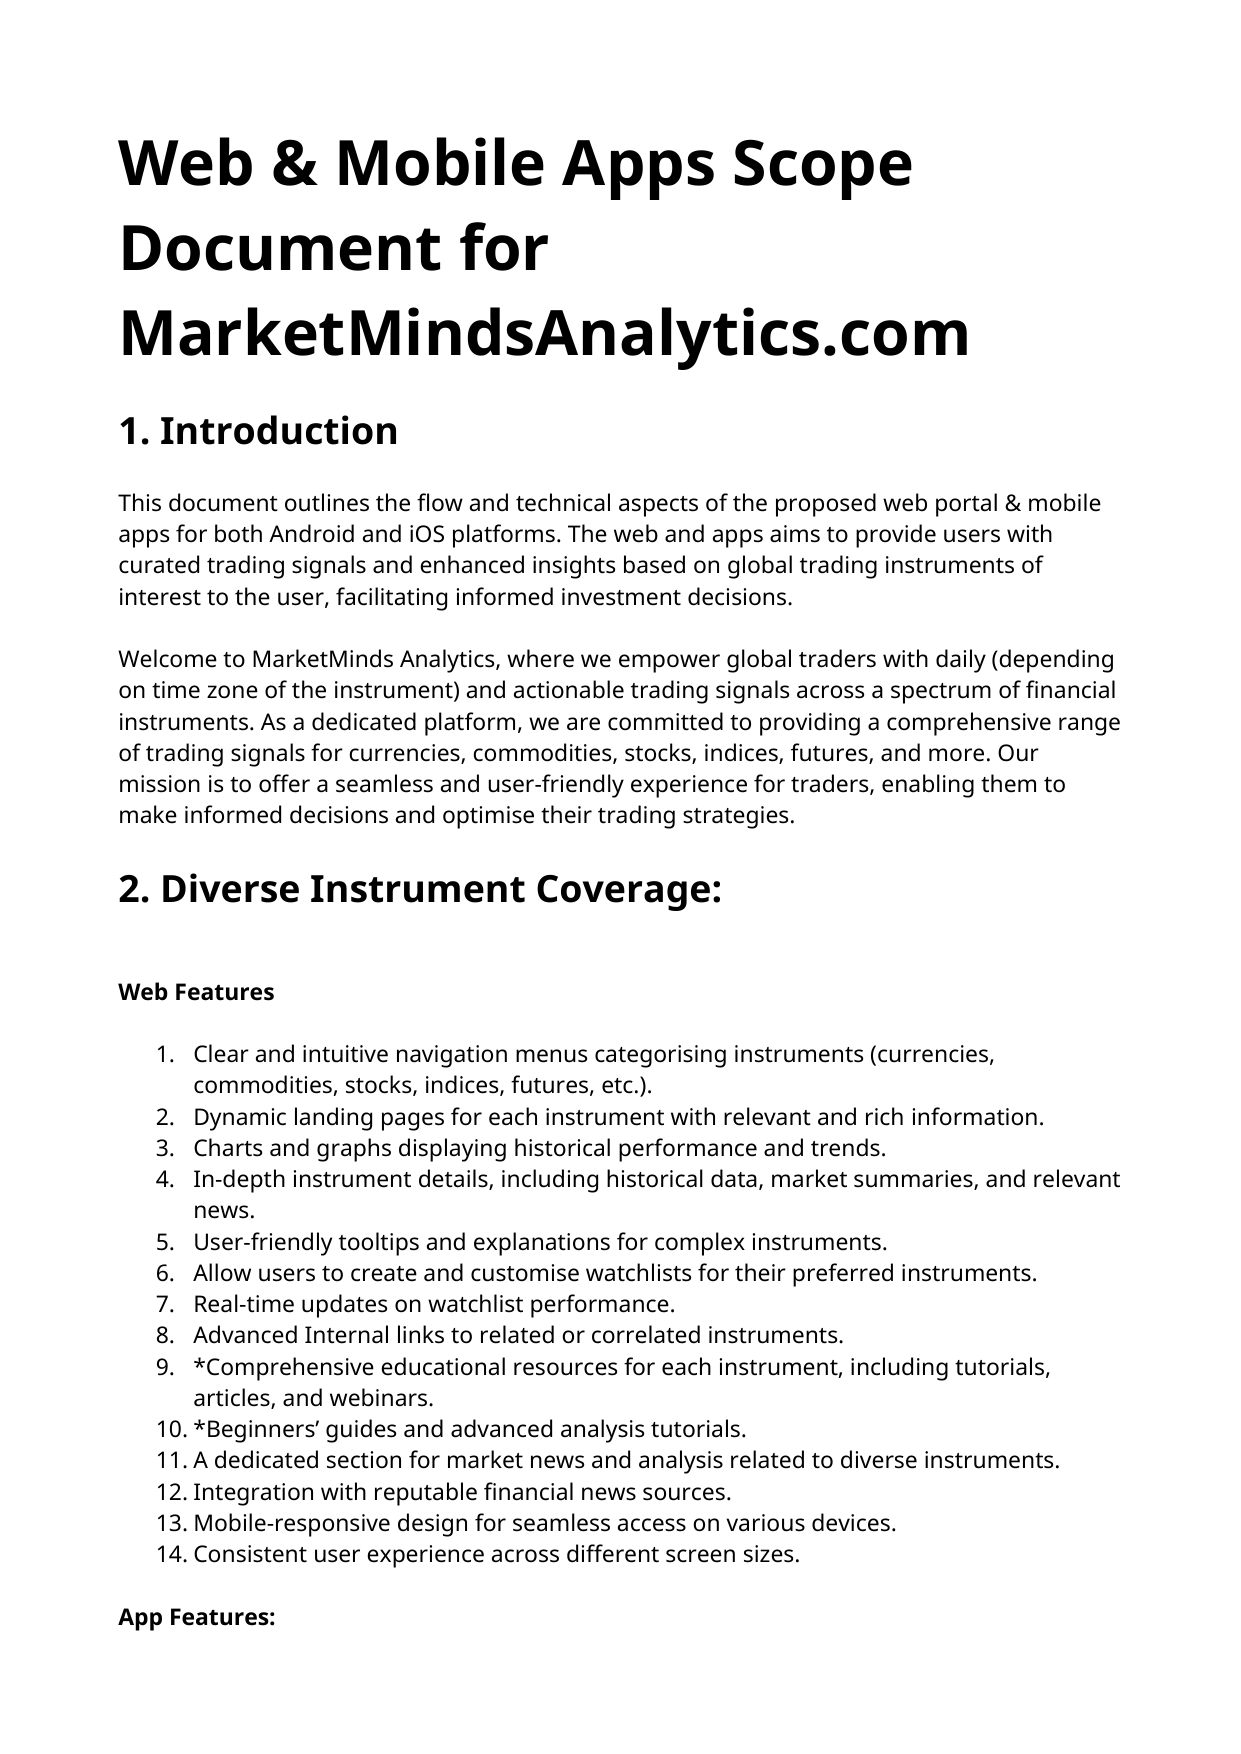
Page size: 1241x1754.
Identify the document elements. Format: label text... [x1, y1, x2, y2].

list Allow users to create and customise watchlists for their preferred instruments. [156, 1257, 1122, 1288]
text App Features: [118, 1601, 1122, 1632]
list Consistent user experience across different screen sizes. [156, 1538, 1122, 1569]
list Dynamic landing pages for each instrument with relevant and rich information. [156, 1101, 1122, 1132]
list Mobile-responsive design for seamless access on various devices. [156, 1507, 1122, 1538]
list Advanced Internal links to related or correlated instruments. [156, 1319, 1122, 1351]
list A dedicated section for market news and analysis related to diverse instruments. [156, 1444, 1122, 1476]
list In-depth instrument details, including historical data, market summaries, and relevant news. [156, 1163, 1122, 1226]
list Charts and graphs displaying historical performance and trends. [156, 1132, 1122, 1163]
list Integration with reputable financial news sources. [156, 1476, 1122, 1507]
subtitle 1. Introduction [118, 405, 1122, 456]
list User-friendly tooltips and explanations for complex instruments. [156, 1226, 1122, 1257]
text Welcome to MarketMinds Analytics, where we empower global traders with daily (depending on time zone of the instrument) and actionable trading signals across a spectrum of financial instruments. As a dedicated platform, we are committed to providing a comprehensive range of trading signals for currencies, commodities, stocks, indices, futures, and more. Our mission is to offer a seamless and user-friendly experience for traders, enabling them to make informed decisions and optimise their trading strategies. [118, 643, 1122, 831]
title Web & Mobile Apps Scope Document for MarketMindsAnalytics.com [118, 118, 1122, 373]
subtitle 2. Diverse Instrument Coverage: [118, 862, 1122, 913]
list *Comprehensive educational resources for each instrument, including tutorials, articles, and webinars. [156, 1351, 1122, 1413]
list *Beginners’ guides and advanced analysis tutorials. [156, 1413, 1122, 1444]
text Web Features [118, 976, 1122, 1007]
list Real-time updates on watchlist performance. [156, 1288, 1122, 1319]
list Clear and intuitive navigation menus categorising instruments (currencies, commodities, stocks, indices, futures, etc.). [156, 1038, 1122, 1101]
text This document outlines the flow and technical aspects of the proposed web portal & mobile apps for both Android and iOS platforms. The web and apps aims to provide users with curated trading signals and enhanced insights based on global trading instruments of interest to the user, facilitating informed investment decisions. [118, 487, 1122, 612]
